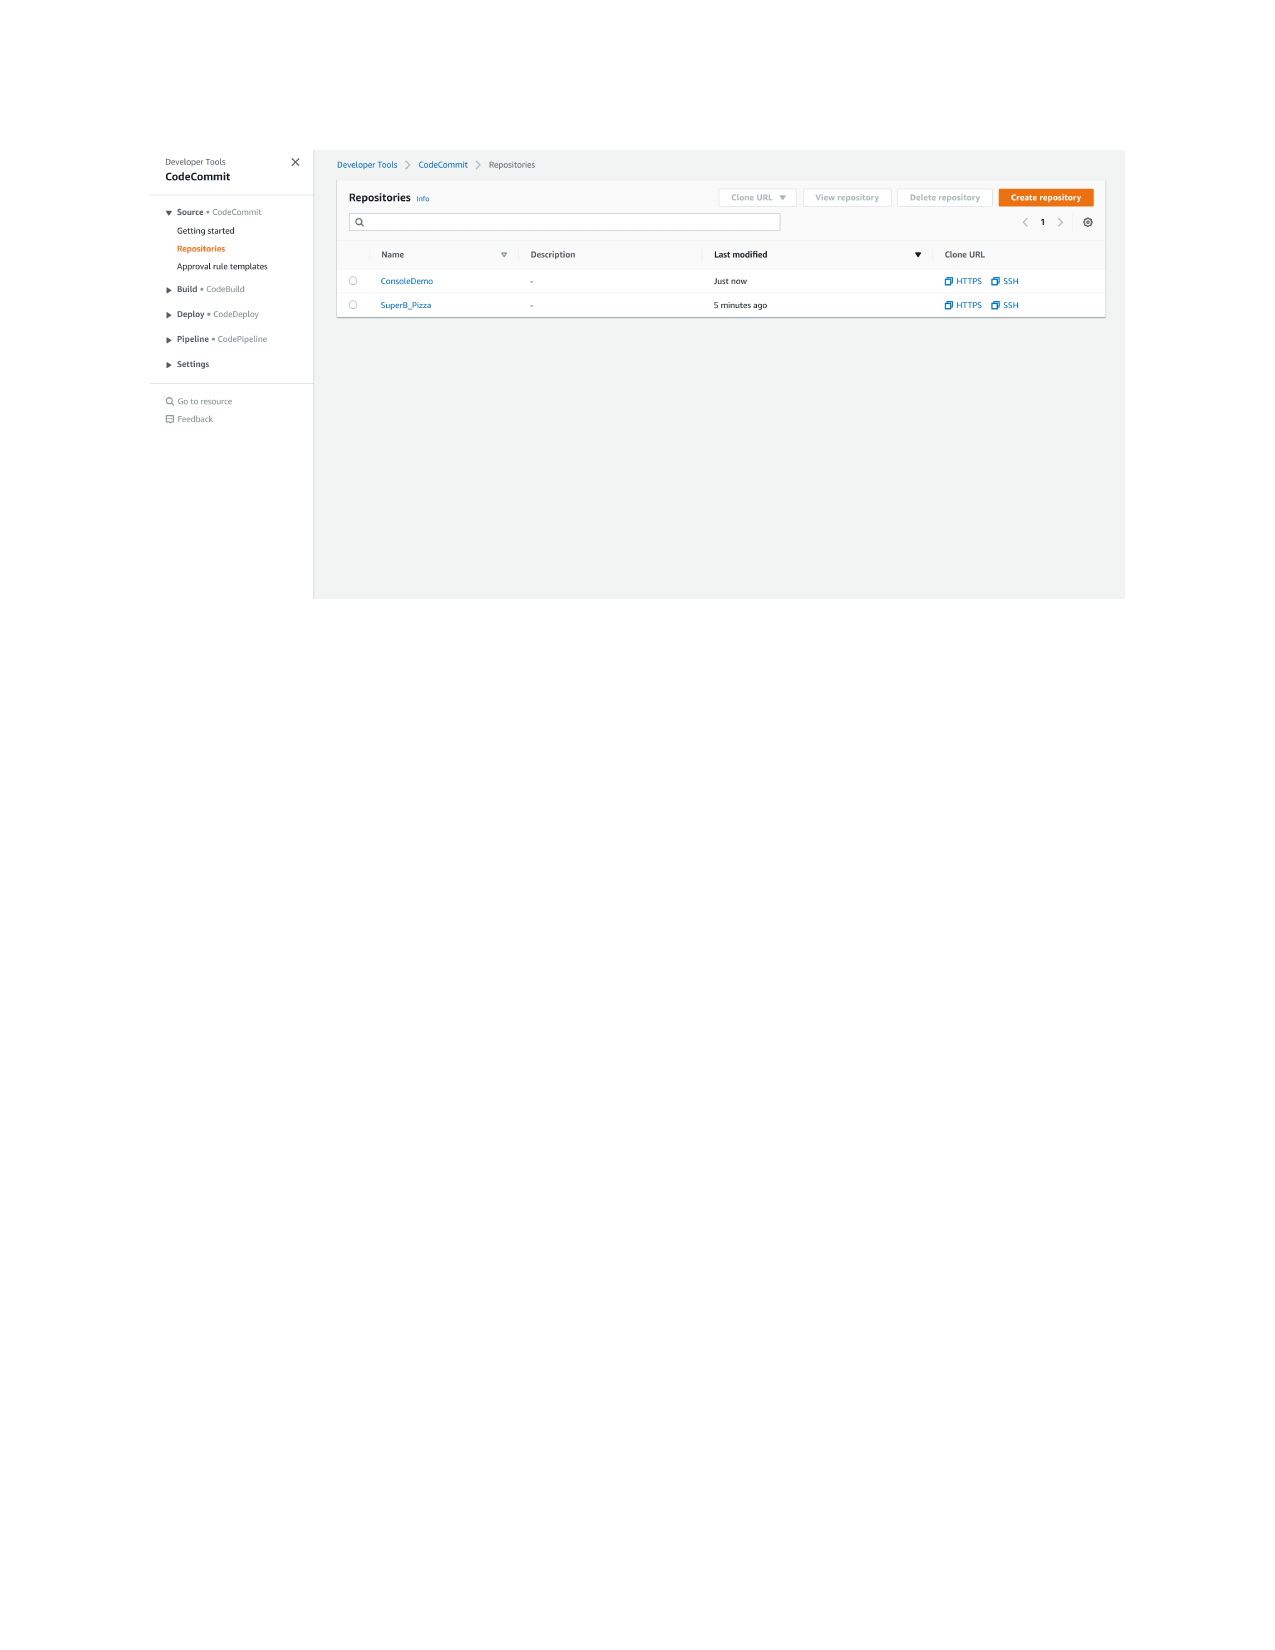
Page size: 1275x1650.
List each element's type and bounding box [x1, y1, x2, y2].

picture [150, 150, 1125, 599]
